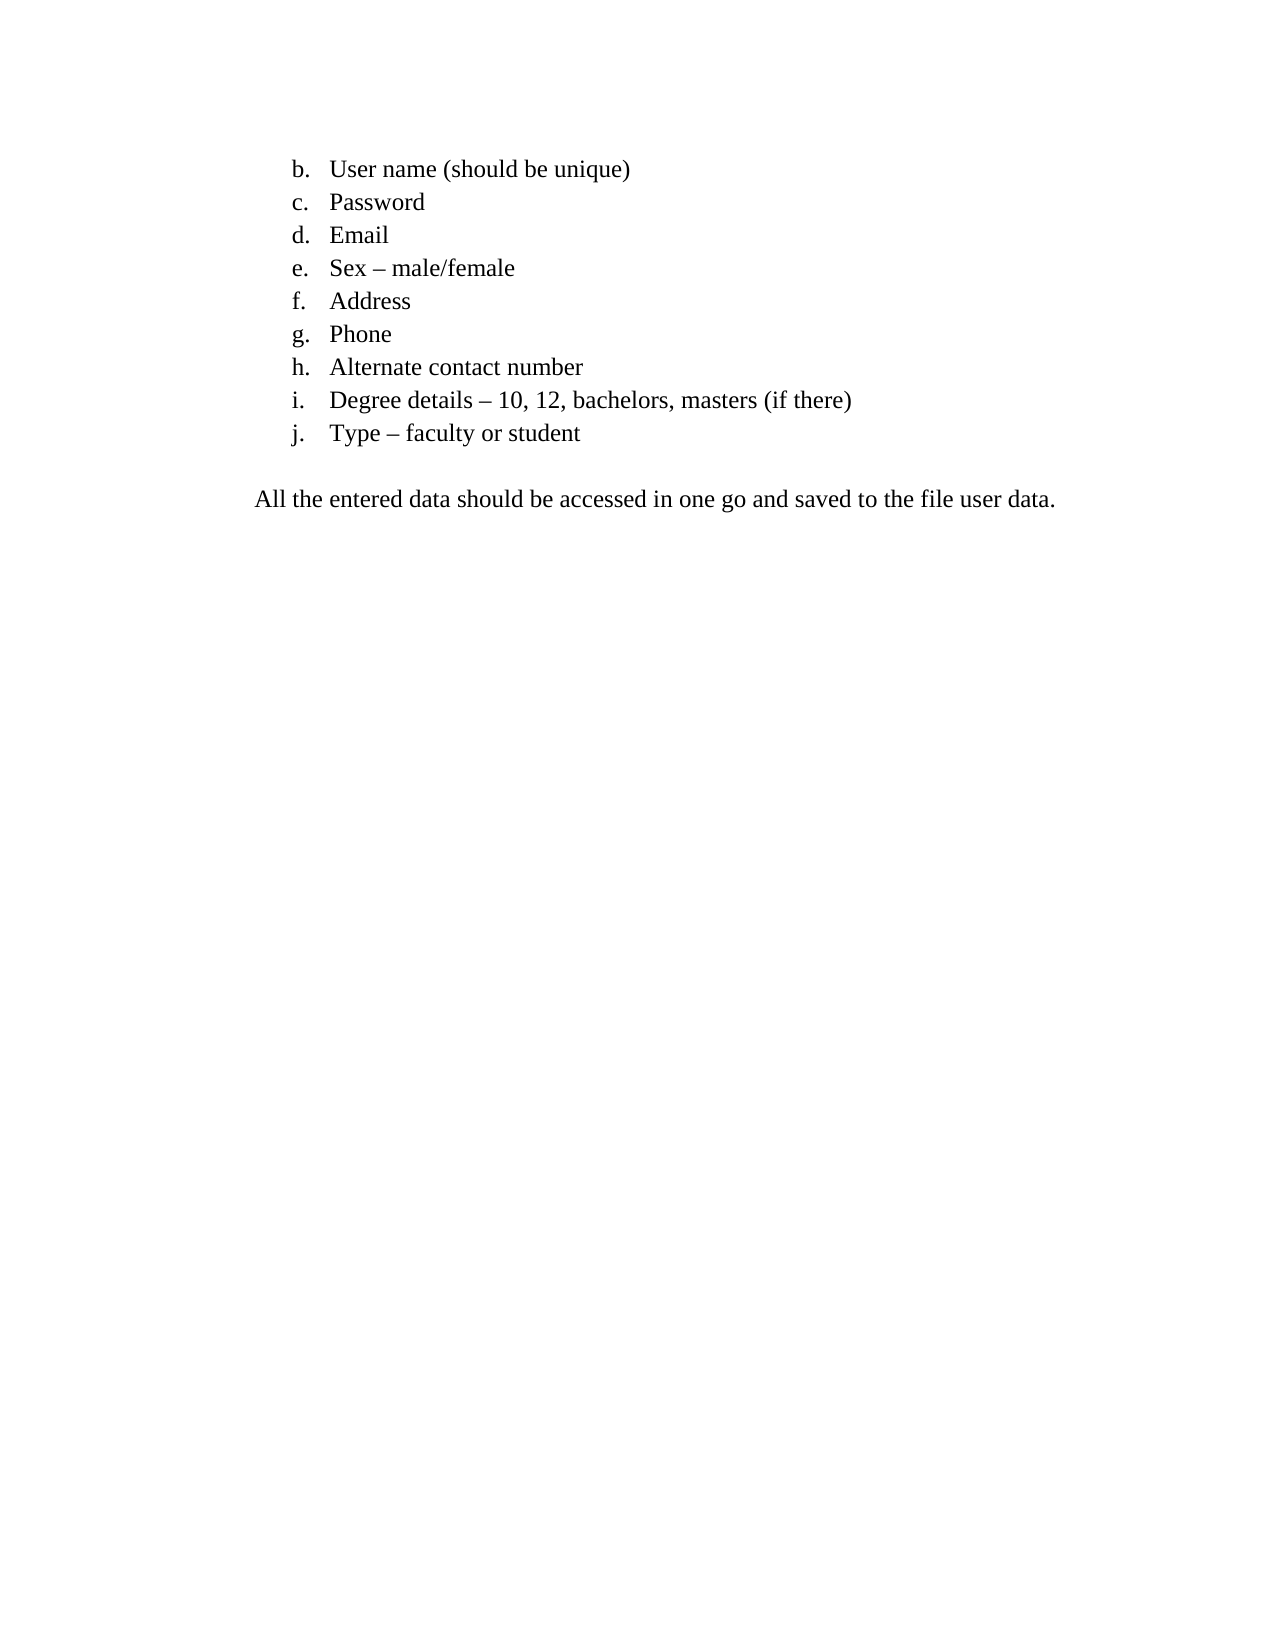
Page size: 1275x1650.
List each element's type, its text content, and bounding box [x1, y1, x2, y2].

list Type – faculty or student [292, 418, 1098, 447]
list Password [292, 187, 1098, 216]
list Degree details – 10, 12, bachelors, masters (if there) [292, 385, 1098, 414]
list Alternate contact number [292, 352, 1098, 381]
list Sex – male/female [292, 253, 1098, 282]
list Address [292, 286, 1098, 315]
list Email [292, 220, 1098, 249]
list All the entered data should be accessed in one go and saved to the file user data. [254, 484, 1098, 513]
list Phone [292, 319, 1098, 348]
list User name (should be unique) [292, 154, 1098, 183]
